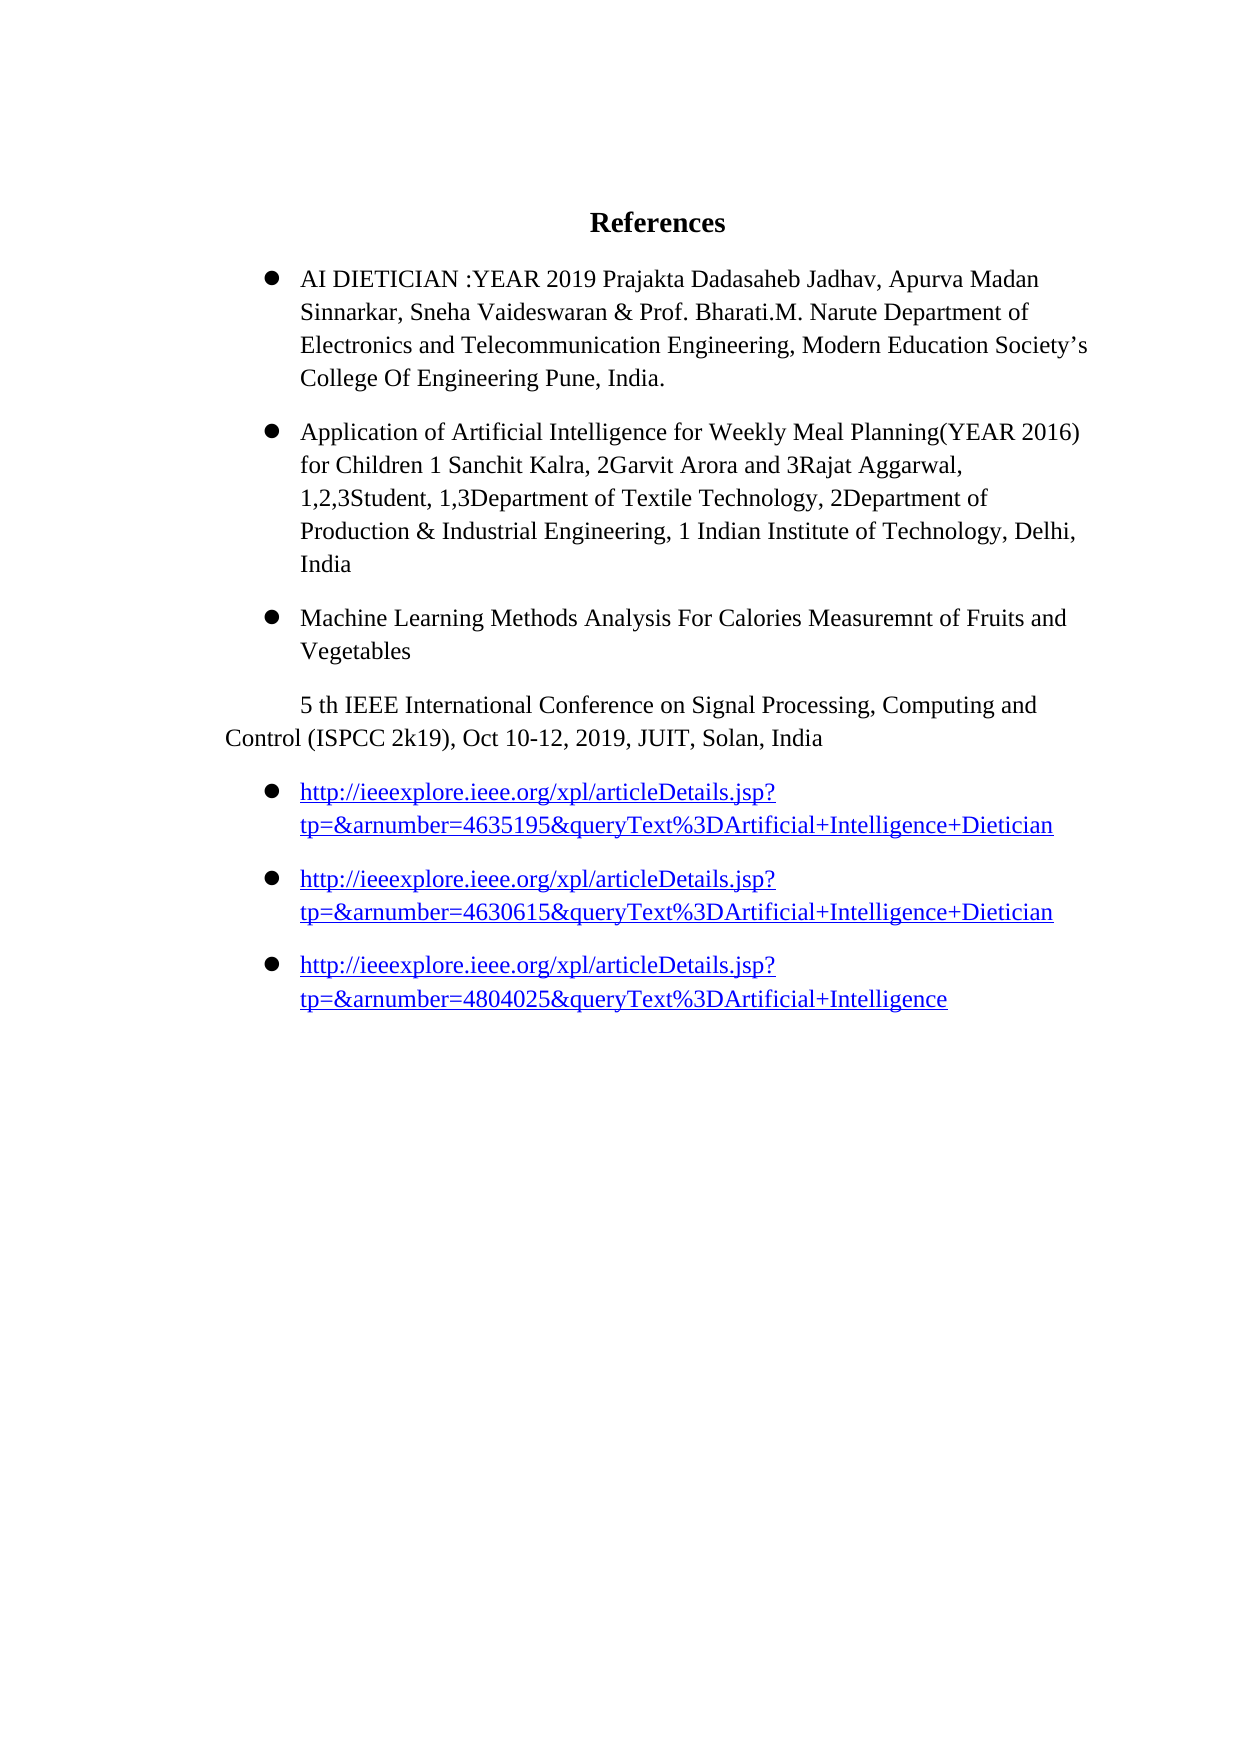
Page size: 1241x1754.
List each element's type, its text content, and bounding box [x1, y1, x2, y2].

list AI DIETICIAN :YEAR 2019 Prajakta Dadasaheb Jadhav, Apurva Madan Sinnarkar, Sneha Vaideswaran & Prof. Bharati.M. Narute Department of Electronics and Telecommunication Engineering, Modern Education Society’s College Of Engineering Pune, India. [262, 264, 1090, 392]
text References [225, 205, 1090, 238]
list Machine Learning Methods Analysis For Calories Measuremnt of Fruits and Vegetables [262, 603, 1090, 665]
list http://ieeexplore.ieee.org/xpl/articleDetails.jsp?tp=&arnumber=4635195&queryText%3DArtificial+Intelligence+Dietician [262, 777, 1090, 839]
text 5 th IEEE International Conference on Signal Processing, Computing and Control (ISPCC 2k19), Oct 10-12, 2019, JUIT, Solan, India [225, 690, 1090, 752]
list http://ieeexplore.ieee.org/xpl/articleDetails.jsp?tp=&arnumber=4804025&queryText%3DArtificial+Intelligence [262, 951, 1090, 1012]
list http://ieeexplore.ieee.org/xpl/articleDetails.jsp?tp=&arnumber=4630615&queryText%3DArtificial+Intelligence+Dietician [262, 864, 1090, 926]
list Application of Artificial Intelligence for Weekly Meal Planning(YEAR 2016) for Children 1 Sanchit Kalra, 2Garvit Arora and 3Rajat Aggarwal, 1,2,3Student, 1,3Department of Textile Technology, 2Department of Production & Industrial Engineering, 1 Indian Institute of Technology, Delhi, India [262, 417, 1090, 578]
